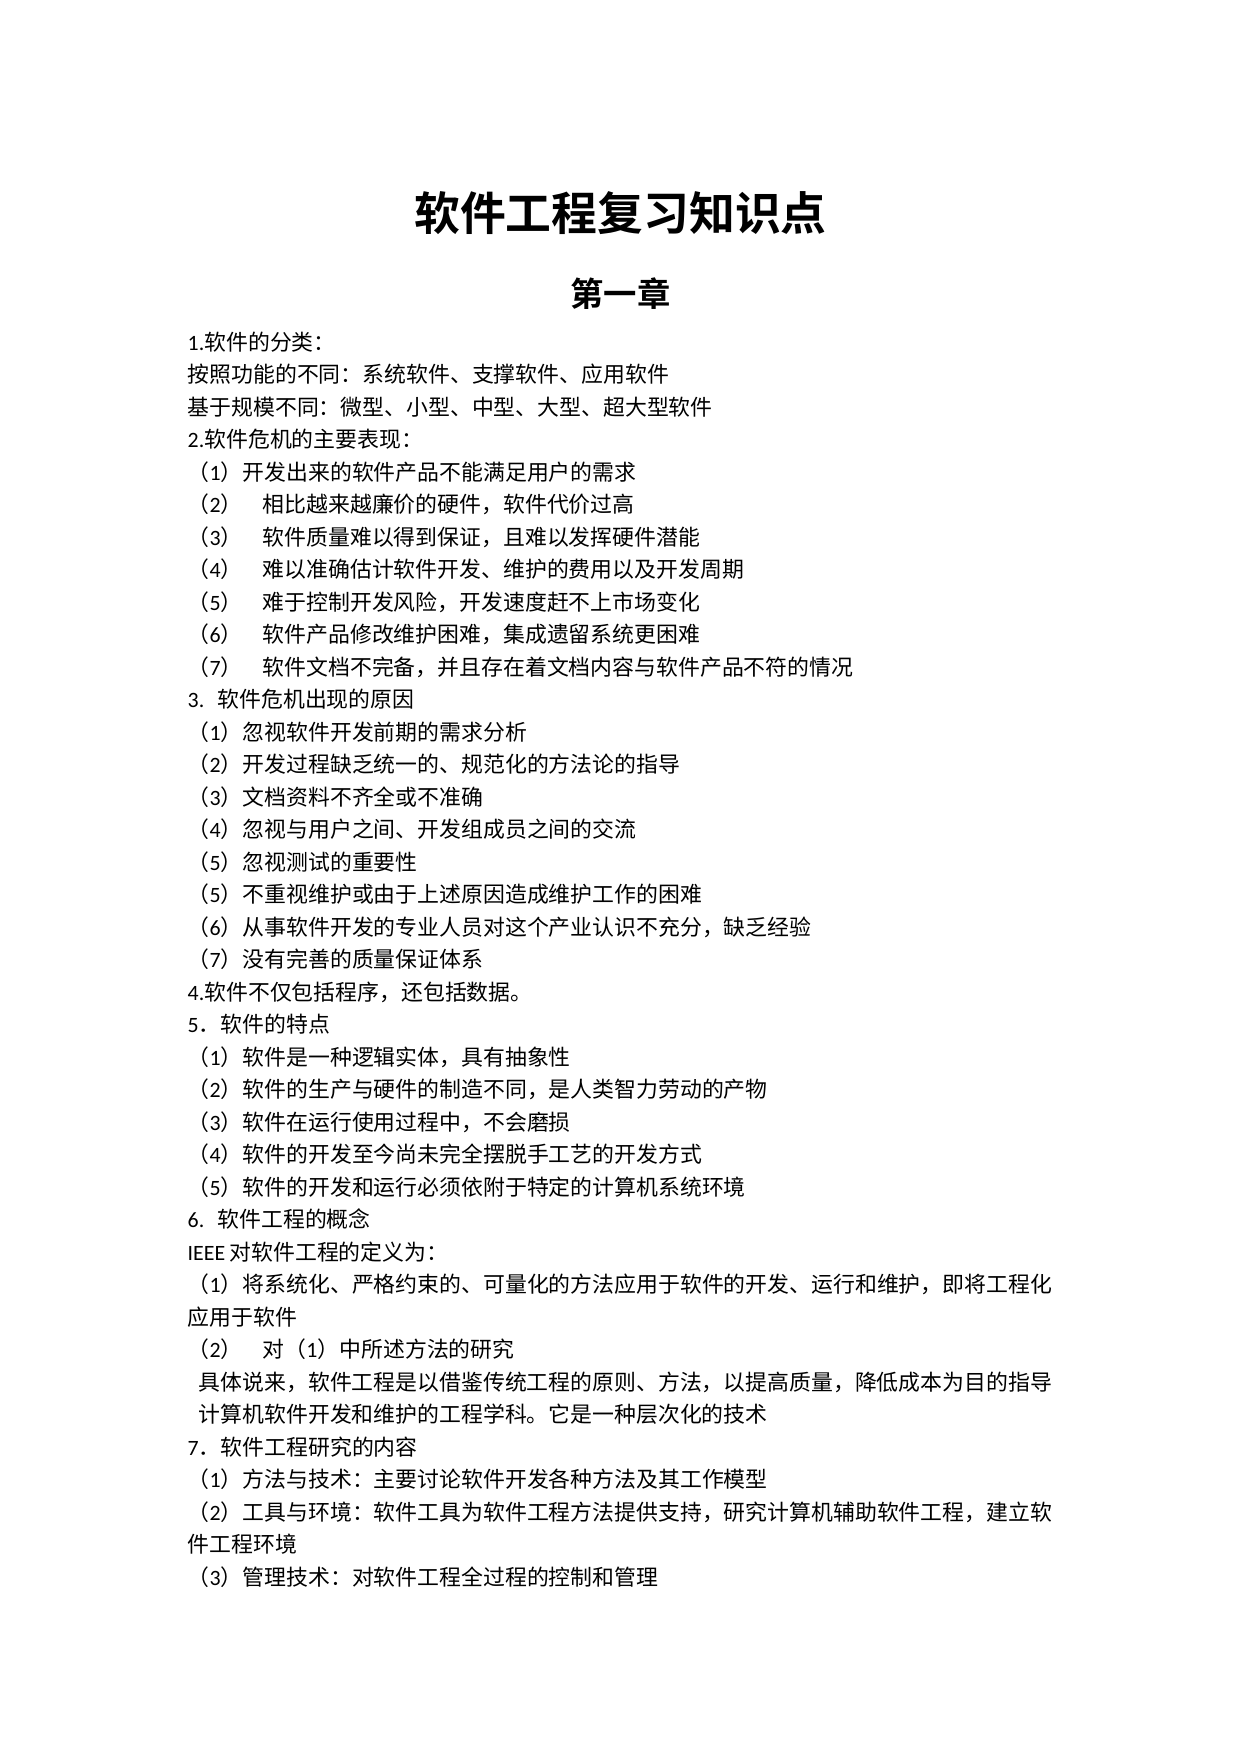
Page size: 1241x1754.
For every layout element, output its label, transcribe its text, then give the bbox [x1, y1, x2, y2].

text （7）没有完善的质量保证体系 [187, 942, 1053, 974]
text 按照功能的不同：系统软件、支撑软件、应用软件 [187, 357, 1053, 389]
text （2）软件的生产与硬件的制造不同，是人类智力劳动的产物 [187, 1072, 1053, 1104]
text （1）将系统化、严格约束的、可量化的方法应用于软件的开发、运行和维护，即将工程化应用于软件 [187, 1267, 1053, 1332]
text （1）开发出来的软件产品不能满足用户的需求 [187, 454, 1053, 487]
text 2.软件危机的主要表现： [187, 422, 1053, 454]
text 4.软件不仅包括程序，还包括数据。 [187, 974, 1053, 1007]
text （1）方法与技术：主要讨论软件开发各种方法及其工作模型 [187, 1462, 1053, 1494]
text 基于规模不同：微型、小型、中型、大型、超大型软件 [187, 389, 1053, 422]
text （2）开发过程缺乏统一的、规范化的方法论的指导 [187, 747, 1053, 779]
text （4）忽视与用户之间、开发组成员之间的交流 [187, 812, 1053, 844]
list 相比越来越廉价的硬件，软件代价过高 [187, 487, 1053, 519]
text 1.软件的分类： [187, 324, 1053, 357]
text （5）不重视维护或由于上述原因造成维护工作的困难 [187, 877, 1053, 909]
list 难以准确估计软件开发、维护的费用以及开发周期 [187, 552, 1053, 584]
text （4）软件的开发至今尚未完全摆脱手工艺的开发方式 [187, 1137, 1053, 1169]
text 3. 软件危机出现的原因 [187, 682, 1053, 714]
text （3）文档资料不齐全或不准确 [187, 779, 1053, 812]
text （3）软件在运行使用过程中，不会磨损 [187, 1104, 1053, 1137]
text 6. 软件工程的概念 [187, 1202, 1053, 1234]
text 第一章 [187, 259, 1053, 324]
text （6）从事软件开发的专业人员对这个产业认识不充分，缺乏经验 [187, 909, 1053, 942]
list 对（1）中所述方法的研究 [187, 1332, 1053, 1364]
text （5）软件的开发和运行必须依附于特定的计算机系统环境 [187, 1169, 1053, 1202]
text （3）管理技术：对软件工程全过程的控制和管理 [187, 1559, 1053, 1592]
text （1）忽视软件开发前期的需求分析 [187, 714, 1053, 747]
text 7．软件工程研究的内容 [187, 1429, 1053, 1462]
text IEEE对软件工程的定义为： [187, 1234, 1053, 1267]
text （2）工具与环境：软件工具为软件工程方法提供支持，研究计算机辅助软件工程，建立软件工程环境 [187, 1494, 1053, 1559]
list 软件文档不完备，并且存在着文档内容与软件产品不符的情况 [187, 649, 1053, 682]
text （5）忽视测试的重要性 [187, 844, 1053, 877]
list 难于控制开发风险，开发速度赶不上市场变化 [187, 584, 1053, 617]
list 软件产品修改维护困难，集成遗留系统更困难 [187, 617, 1053, 649]
list 软件质量难以得到保证，且难以发挥硬件潜能 [187, 519, 1053, 552]
list 具体说来，软件工程是以借鉴传统工程的原则、方法，以提高质量，降低成本为目的指导计算机软件开发和维护的工程学科。它是一种层次化的技术 [198, 1364, 1053, 1429]
text 5．软件的特点 [187, 1007, 1053, 1039]
text （1）软件是一种逻辑实体，具有抽象性 [187, 1039, 1053, 1072]
text 软件工程复习知识点 [187, 162, 1053, 259]
